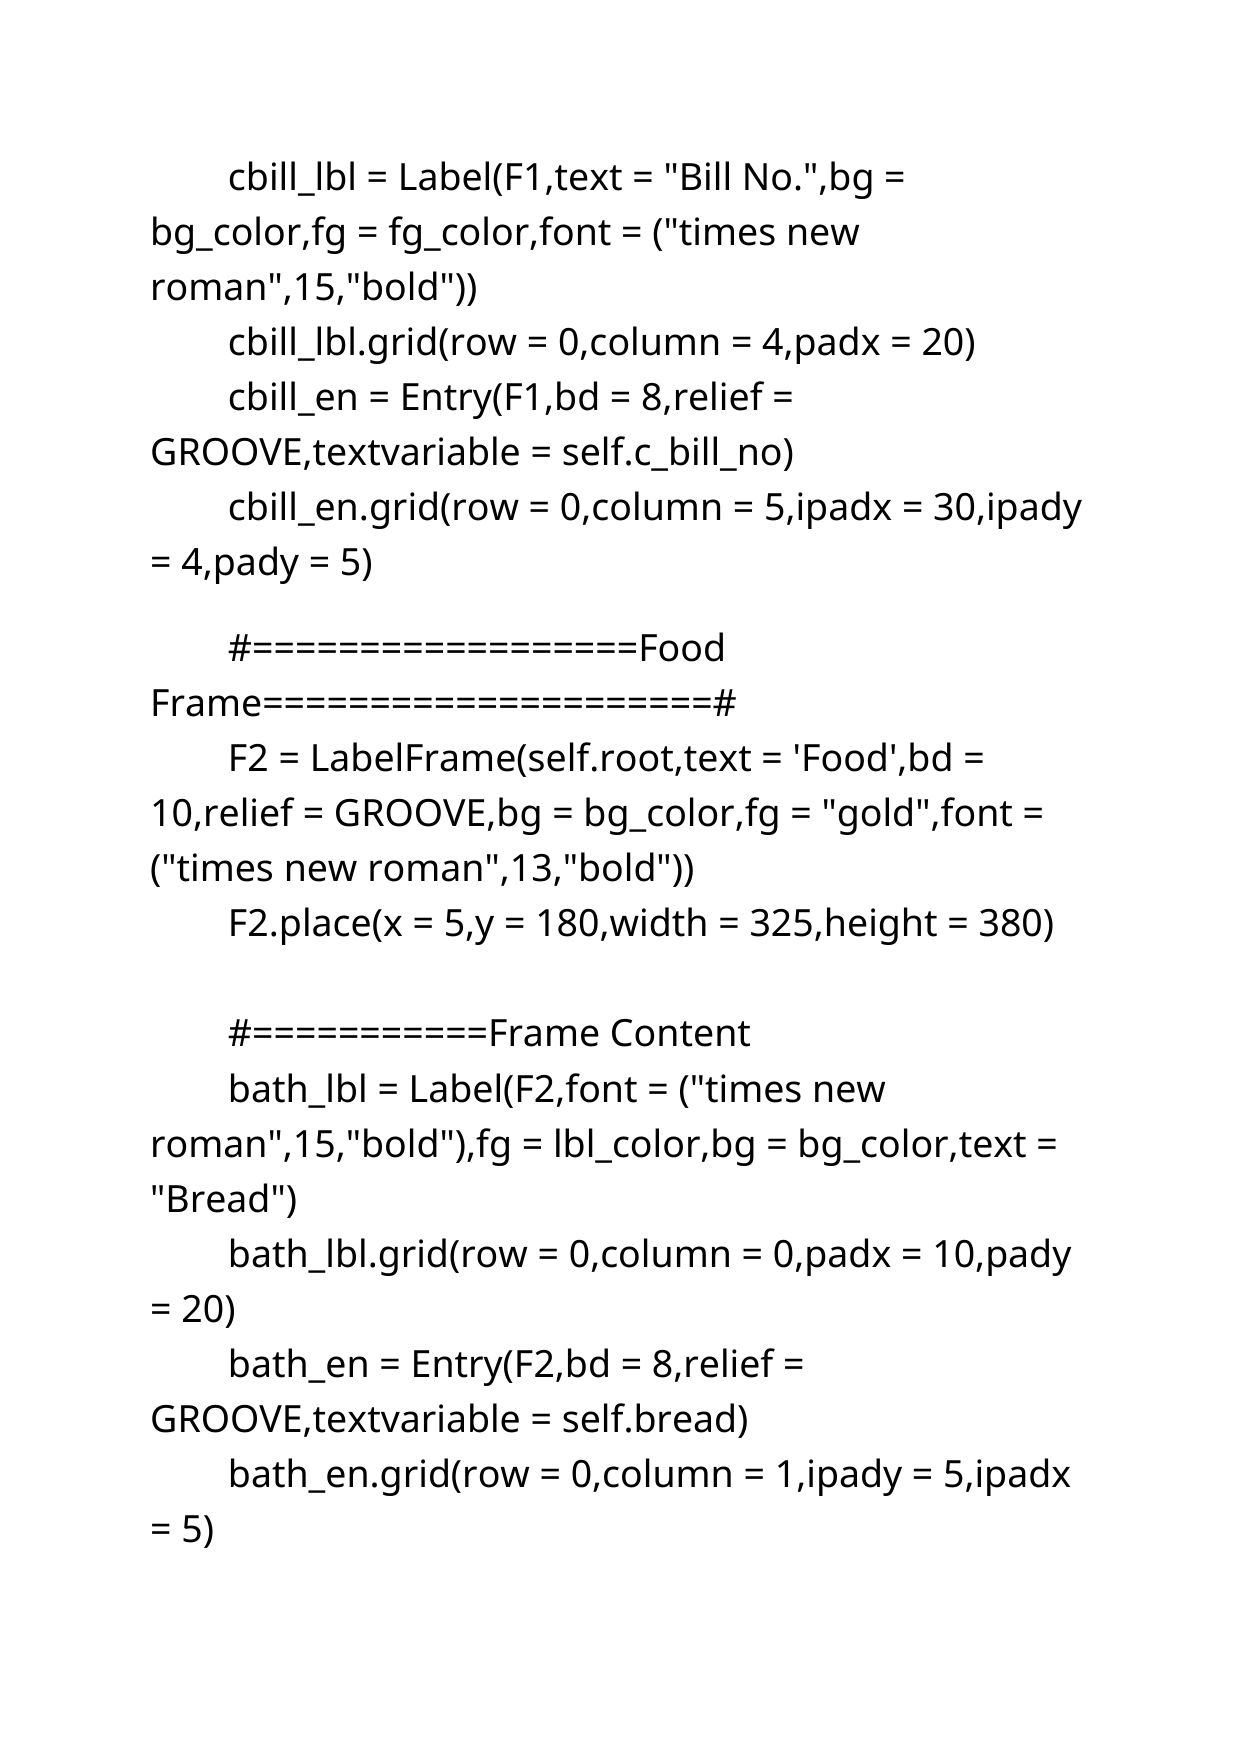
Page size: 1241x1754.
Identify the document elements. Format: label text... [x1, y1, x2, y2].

text bath_lbl = Label(F2,font = ("times new roman",15,"bold"),fg = lbl_color,bg = bg_color,text = "Bread") [150, 1062, 1090, 1223]
text cbill_en = Entry(F1,bd = 8,relief = GROOVE,textvariable = self.c_bill_no) [150, 370, 1090, 477]
text bath_en.grid(row = 0,column = 1,ipady = 5,ipadx = 5) [150, 1448, 1090, 1554]
text #==================Food Frame=====================# [150, 621, 1090, 727]
text bath_lbl.grid(row = 0,column = 0,padx = 10,pady = 20) [150, 1227, 1090, 1333]
text cbill_lbl.grid(row = 0,column = 4,padx = 20) [150, 315, 1090, 366]
text cbill_en.grid(row = 0,column = 5,ipadx = 30,ipady = 4,pady = 5) [150, 481, 1090, 587]
text cbill_lbl = Label(F1,text = "Bill No.",bg = bg_color,fg = fg_color,font = ("times new roman",15,"bold")) [150, 150, 1090, 311]
text bath_en = Entry(F2,bd = 8,relief = GROOVE,textvariable = self.bread) [150, 1337, 1090, 1443]
text F2.place(x = 5,y = 180,width = 325,height = 380) [150, 897, 1090, 948]
text #===========Frame Content [150, 1007, 1090, 1058]
text F2 = LabelFrame(self.root,text = 'Food',bd = 10,relief = GROOVE,bg = bg_color,fg = "gold",font = ("times new roman",13,"bold")) [150, 731, 1090, 892]
